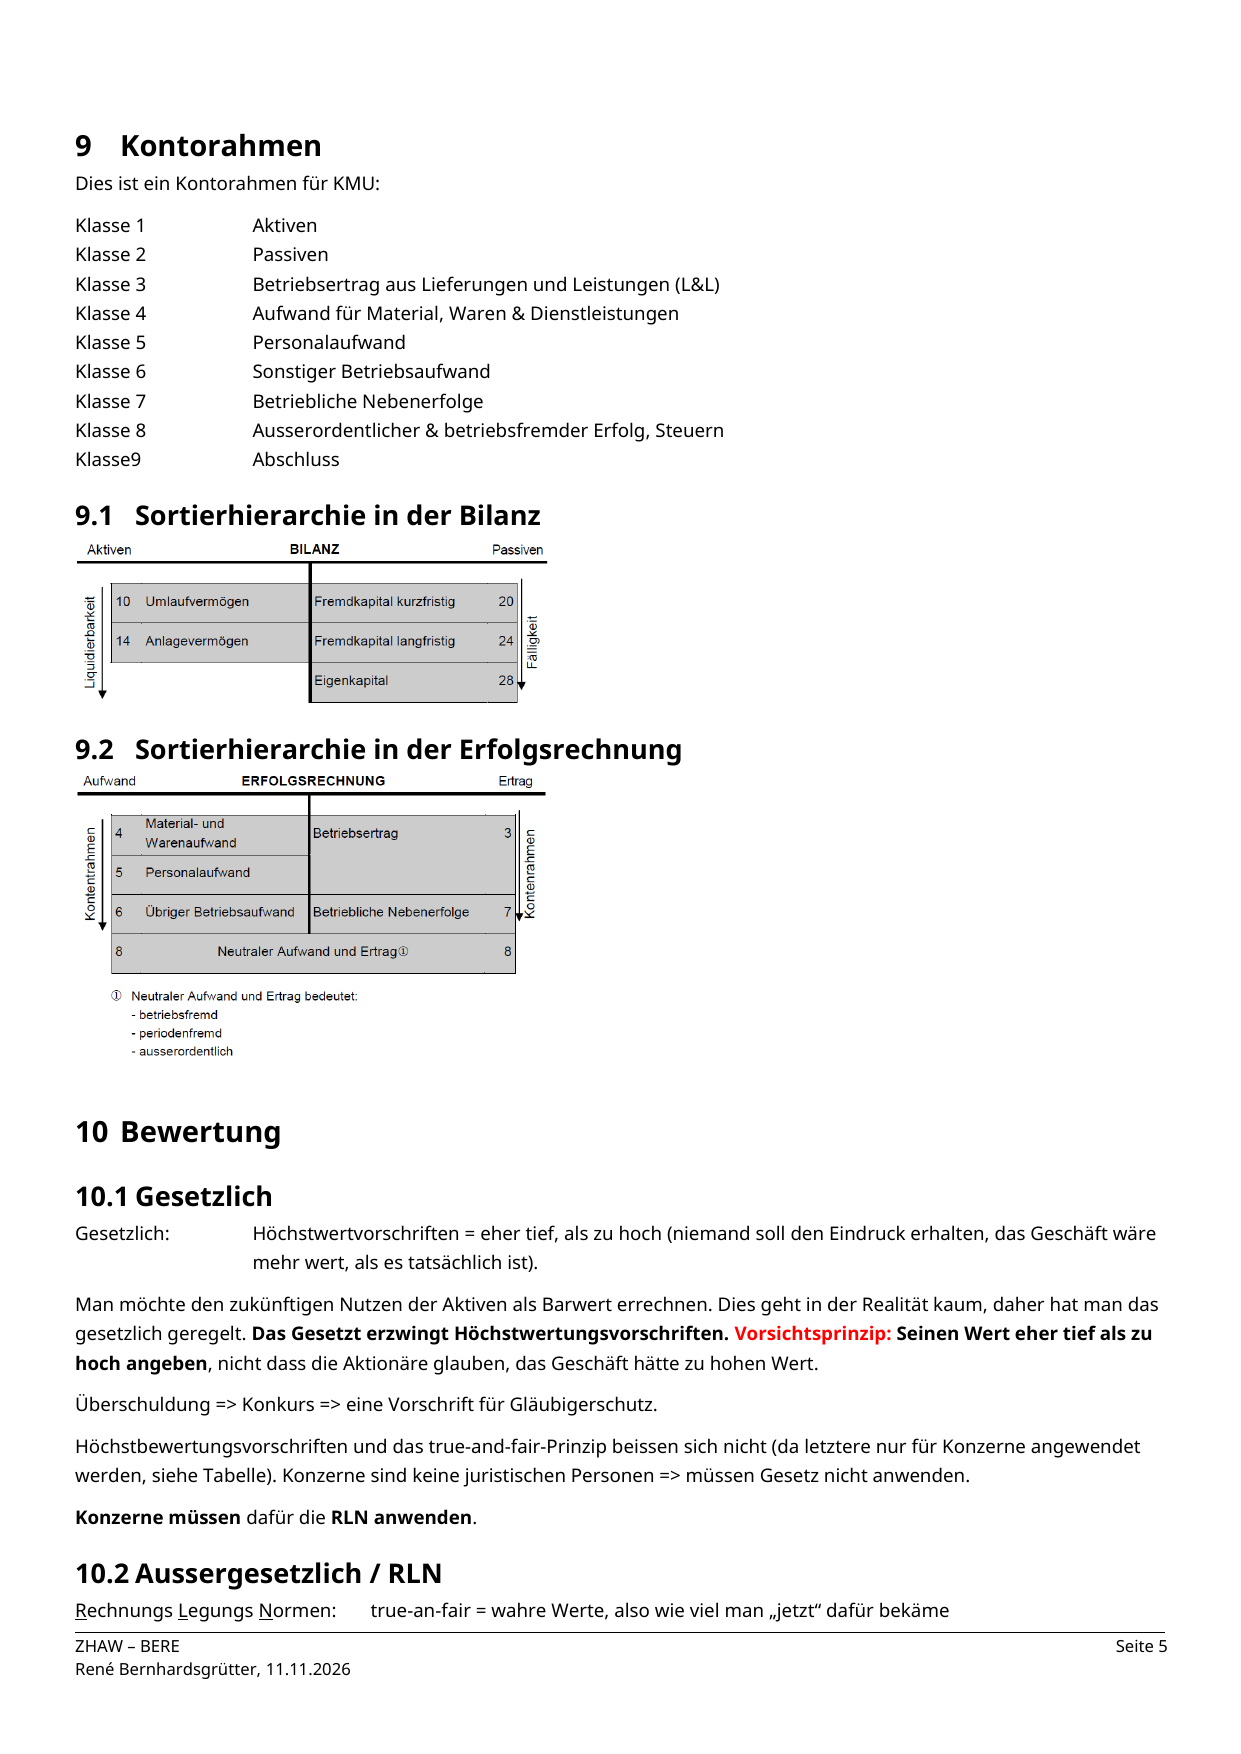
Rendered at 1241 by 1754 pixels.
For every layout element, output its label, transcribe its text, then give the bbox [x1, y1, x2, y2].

text Gesetzlich: Höchstwertvorschriften = eher tief, als zu hoch (niemand soll den Eindruck erhalten, das Geschäft wäre mehr wert, als es tatsächlich ist). [75, 1220, 1165, 1275]
text Rechnungs Legungs Normen: true-an-fair = wahre Werte, also wie viel man „jetzt“ dafür bekäme [75, 1597, 1165, 1622]
subtitle Sortierhierarchie in der Bilanz [75, 497, 1165, 533]
text Höchstbewertungsvorschriften und das true-and-fair-Prinzip beissen sich nicht (da letztere nur für Konzerne angewendet werden, siehe Tabelle). Konzerne sind keine juristischen Personen => müssen Gesetz nicht anwenden. [75, 1433, 1165, 1488]
subtitle Sortierhierarchie in der Erfolgsrechnung [75, 730, 1165, 767]
text Dies ist ein Kontorahmen für KMU: [75, 171, 1165, 196]
subtitle Kontorahmen [75, 125, 1165, 165]
picture [75, 772, 548, 1058]
text Man möchte den zukünftigen Nutzen der Aktiven als Barwert errechnen. Dies geht in der Realität kaum, daher hat man das gesetzlich geregelt. Das Gesetzt erzwingt Höchstwertungsvorschriften. Vorsichtsprinzip: Seinen Wert eher tief als zu hoch angeben, nicht dass die Aktionäre glauben, das Geschäft hätte zu hohen Wert. [75, 1291, 1165, 1375]
subtitle Aussergesetzlich / RLN [75, 1554, 1165, 1591]
subtitle Bewertung [75, 1111, 1165, 1151]
picture [75, 539, 548, 706]
text Klasse 1 Aktiven Klasse 2 Passiven Klasse 3 Betriebsertrag aus Lieferungen und Leistungen (L&L) Klasse 4 Aufwand für Material, Waren & Dienstleistungen Klasse 5 Personalaufwand Klasse 6 Sonstiger Betriebsaufwand Klasse 7 Betriebliche Nebenerfolge Klasse 8 Ausserordentlicher & betriebsfremder Erfolg, Steuern Klasse9 Abschluss [75, 212, 1165, 472]
subtitle Gesetzlich [75, 1178, 1165, 1215]
text Überschuldung => Konkurs => eine Vorschrift für Gläubigerschutz. [75, 1392, 1165, 1417]
text Konzerne müssen dafür die RLN anwenden. [75, 1504, 1165, 1530]
